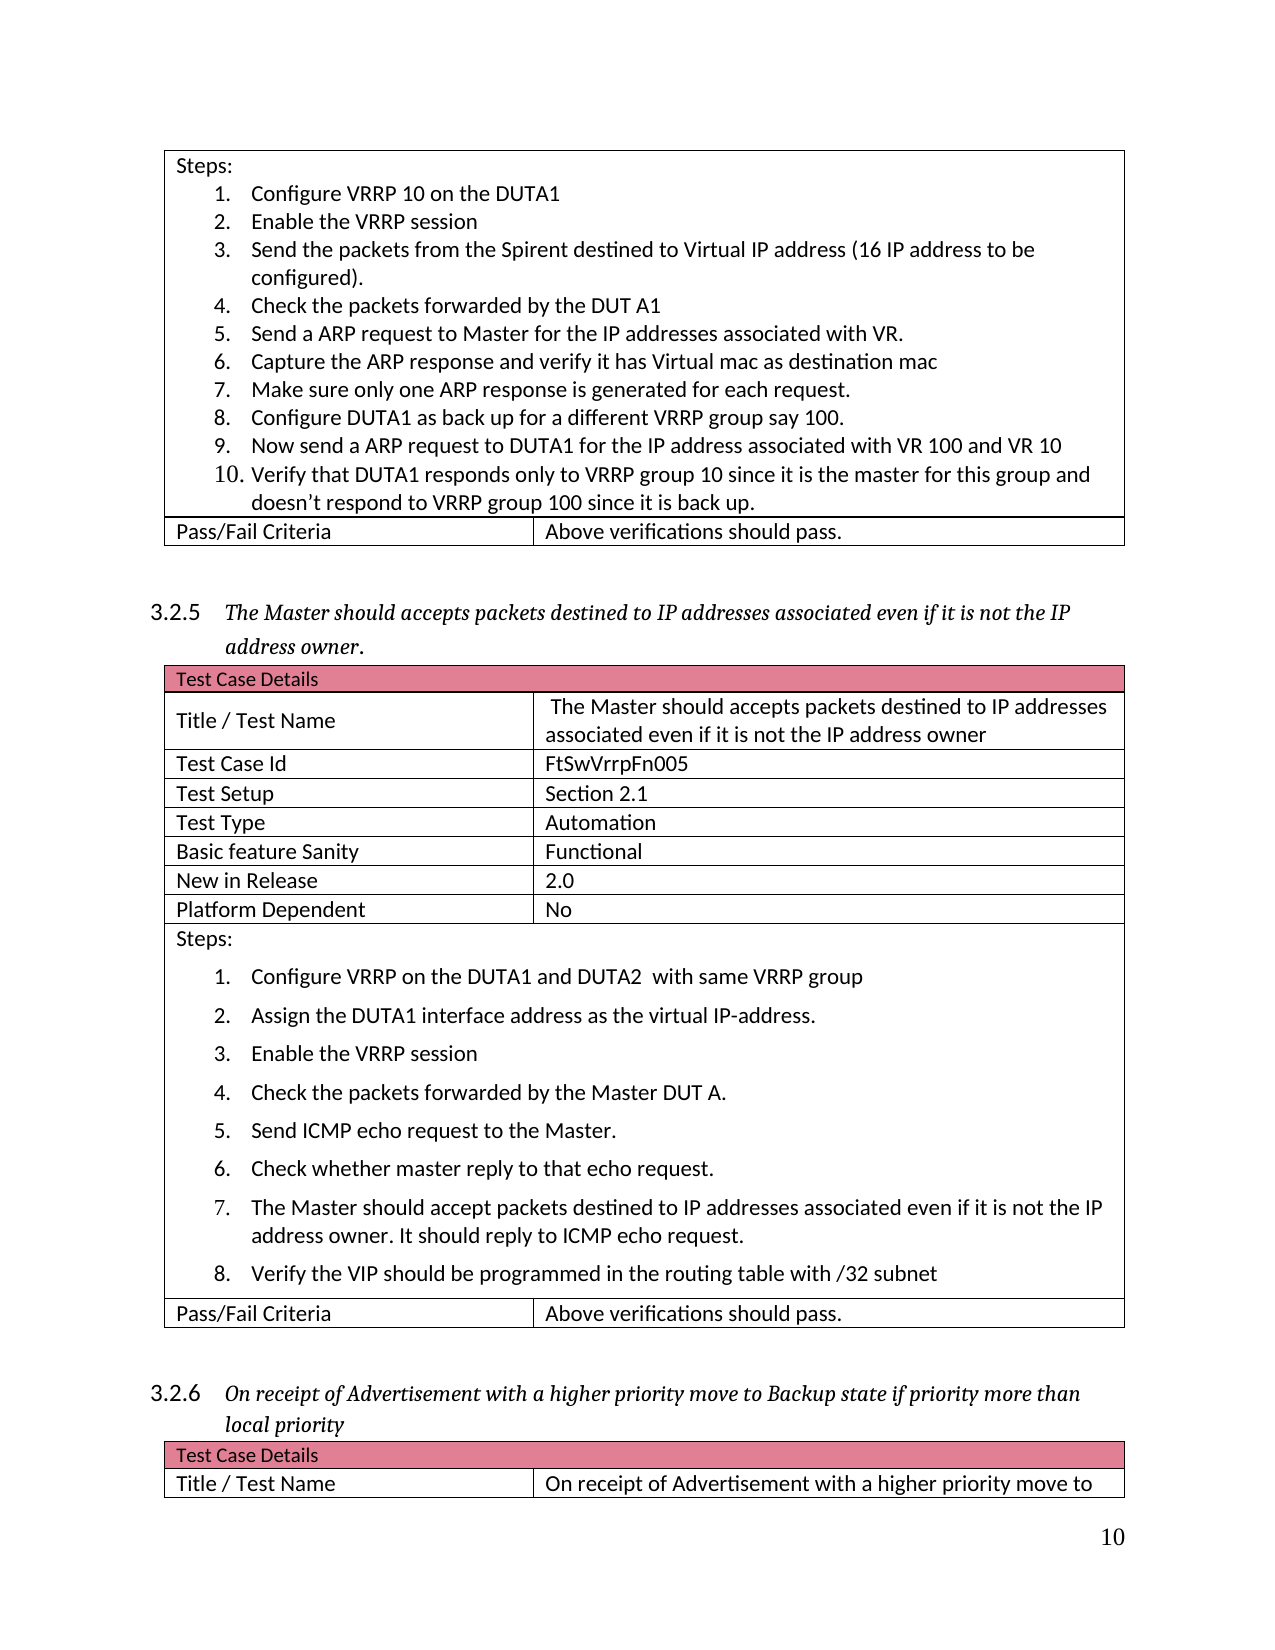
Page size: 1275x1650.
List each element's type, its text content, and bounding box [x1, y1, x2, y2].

table_cell Section 2.1 [534, 779, 1124, 807]
table_cell Title / Test Name [165, 1469, 533, 1497]
subtitle On receipt of Advertisement with a higher priority move to Backup state if priority more than local priority [150, 1378, 1125, 1438]
table_cell No [534, 895, 1124, 923]
table_cell Platform Dependent [165, 895, 533, 923]
table_cell Functional [534, 837, 1124, 865]
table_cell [534, 1469, 1124, 1497]
table_cell Above verifications should pass. [534, 1299, 1124, 1327]
table_cell Basic feature Sanity [165, 837, 533, 865]
table_cell Test Setup [165, 779, 533, 807]
table_cell Title / Test Name [165, 693, 533, 748]
table_header Test Case Details [165, 666, 1124, 691]
table_cell The Master should accepts packets destined to IP addresses associated even if it is not the IP address owner [534, 693, 1124, 748]
table_cell New in Release [165, 866, 533, 894]
table_cell Above verifications should pass. [534, 518, 1124, 545]
table_cell 2.0 [534, 866, 1124, 894]
table_cell FtSwVrrpFn005 [534, 750, 1124, 778]
table_cell Test Case Id [165, 750, 533, 778]
subtitle The Master should accepts packets destined to IP addresses associated even if it is not the IP address owner. [150, 596, 1125, 661]
table_cell Steps: Configure VRRP on the DUTA1 and DUTA2 with same VRRP group Assign the DUTA1 interface address as the virtual IP-address. Enable the VRRP session Check the packets forwarded by the Master DUT A. Send ICMP echo request to the Master. Check whether master reply to that echo request. The Master should accept packets destined to IP addresses associated even if it is not the IP address owner. It should reply to ICMP echo request. Verify the VIP should be programmed in the routing table with /32 subnet [165, 924, 1124, 1298]
table_cell Automation [534, 808, 1124, 836]
table_header Test Case Details [165, 1442, 1124, 1468]
table_cell Steps: Configure VRRP 10 on the DUTA1 Enable the VRRP session Send the packets from the Spirent destined to Virtual IP address (16 IP address to be configured). Check the packets forwarded by the DUT A1 Send a ARP request to Master for the IP addresses associated with VR. Capture the ARP response and verify it has Virtual mac as destination mac Make sure only one ARP response is generated for each request. Configure DUTA1 as back up for a different VRRP group say 100. Now send a ARP request to DUTA1 for the IP address associated with VR 100 and VR 10 Verify that DUTA1 responds only to VRRP group 10 since it is the master for this group and doesn’t respond to VRRP group 100 since it is back up. [165, 151, 1124, 516]
table_cell Pass/Fail Criteria [165, 1299, 533, 1327]
table_cell Test Type [165, 808, 533, 836]
table_cell Pass/Fail Criteria [165, 518, 533, 545]
